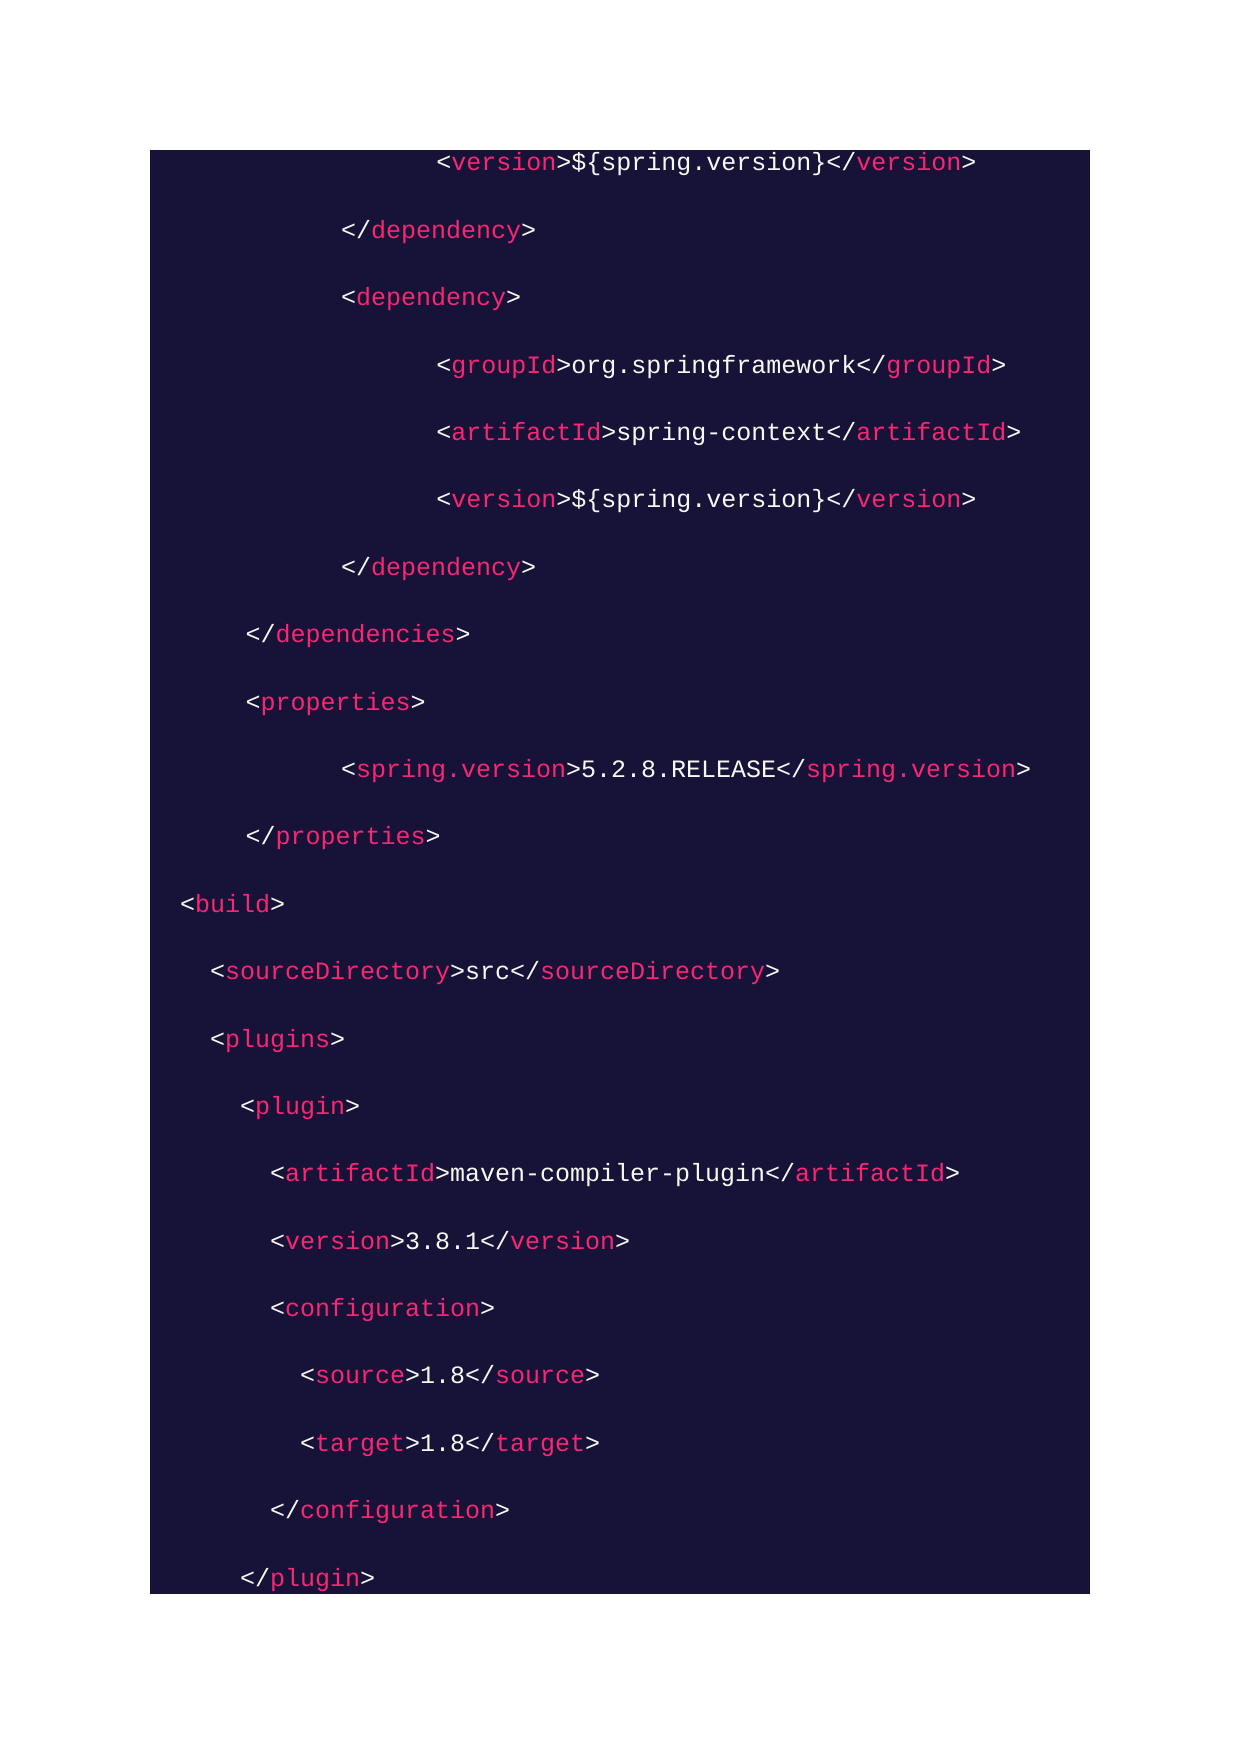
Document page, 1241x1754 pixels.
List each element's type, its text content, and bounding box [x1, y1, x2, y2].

text </properties> [150, 824, 1090, 852]
text <version>${spring.version}</version> [150, 487, 1090, 515]
text <version>${spring.version}</version> [150, 150, 1090, 178]
text <properties> [150, 689, 1090, 717]
text </plugin> [150, 1565, 1090, 1594]
text <configuration> [150, 1296, 1090, 1324]
text </dependencies> [150, 622, 1090, 650]
text <artifactId>spring-context</artifactId> [150, 419, 1090, 448]
text <sourceDirectory>src</sourceDirectory> [150, 959, 1090, 987]
text <target>1.8</target> [150, 1431, 1090, 1459]
text </configuration> [150, 1498, 1090, 1526]
text <artifactId>maven-compiler-plugin</artifactId> [150, 1161, 1090, 1189]
text </dependency> [150, 554, 1090, 583]
text <plugin> [150, 1093, 1090, 1122]
text <dependency> [150, 285, 1090, 313]
text </dependency> [150, 217, 1090, 246]
text <groupId>org.springframework</groupId> [150, 352, 1090, 381]
text <spring.version>5.2.8.RELEASE</spring.version> [150, 757, 1090, 785]
text <build> [150, 891, 1090, 920]
text <version>3.8.1</version> [150, 1228, 1090, 1257]
text <source>1.8</source> [150, 1363, 1090, 1391]
text <plugins> [150, 1026, 1090, 1054]
